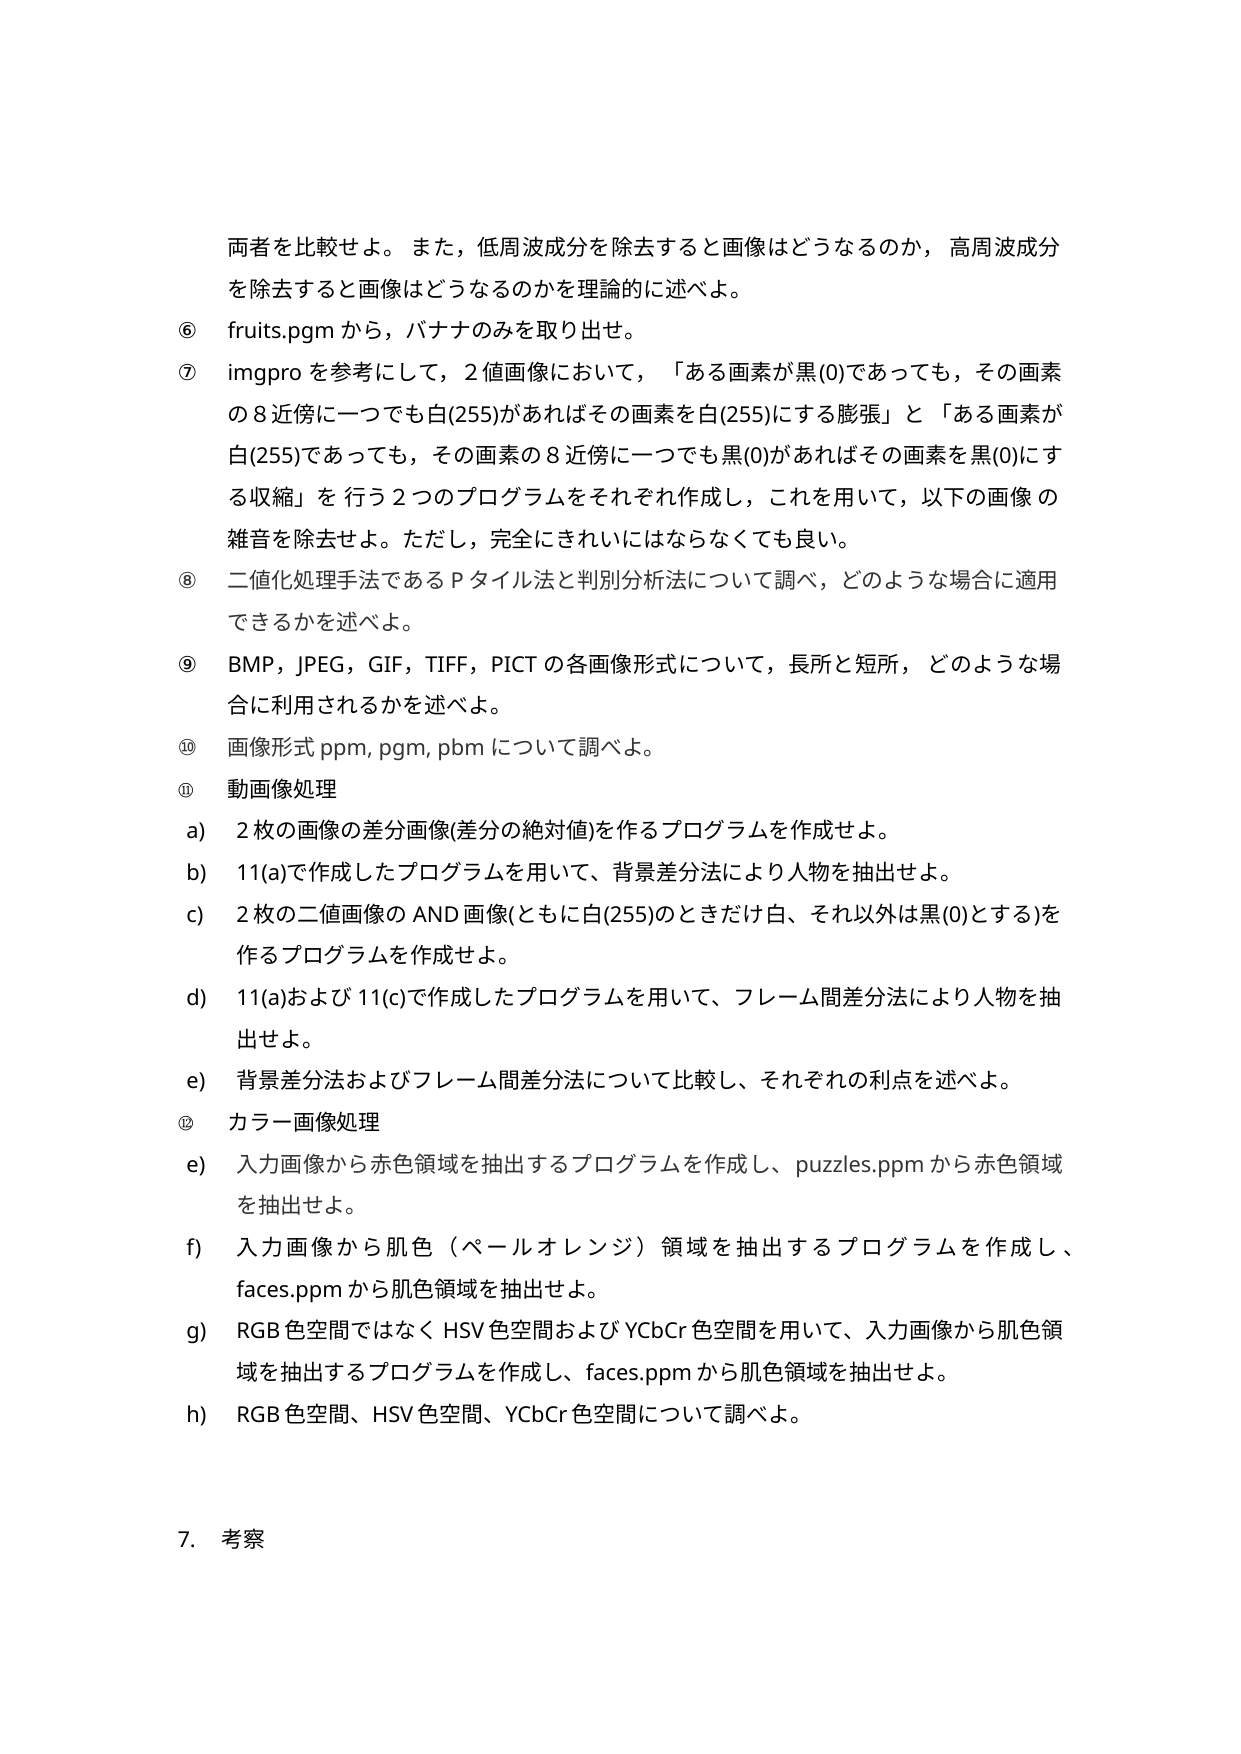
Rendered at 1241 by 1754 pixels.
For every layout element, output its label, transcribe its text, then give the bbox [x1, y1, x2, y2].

list 入力画像から赤色領域を抽出するプログラムを作成し、puzzles.ppmから赤色領域を抽出せよ。 [186, 1142, 1063, 1225]
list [177, 225, 1063, 308]
list カラー画像処理 [177, 1100, 1063, 1142]
list RGB色空間ではなくHSV色空間およびYCbCr色空間を用いて、入力画像から肌色領域を抽出するプログラムを作成し、faces.ppmから肌色領域を抽出せよ。 [186, 1308, 1063, 1392]
list BMP，JPEG，GIF，TIFF，PICT の各画像形式について，長所と短所， どのような場合に利用されるかを述べよ。 [177, 642, 1063, 725]
list fruits.pgm から，バナナのみを取り出せ。 [177, 308, 1063, 350]
list 11(a)で作成したプログラムを用いて、背景差分法により人物を抽出せよ。 [186, 850, 1063, 892]
list 動画像処理 [177, 767, 1063, 808]
list RGB色空間、HSV色空間、YCbCr色空間について調べよ。 [186, 1392, 1063, 1433]
list imgpro を参考にして，２値画像において， 「ある画素が黒(0)であっても，その画素の８近傍に一つでも白(255)があればその画素を白(255)にする膨張」と 「ある画素が白(255)であっても，その画素の８近傍に一つでも黒(0)があればその画素を黒(0)にする収縮」を 行う２つのプログラムをそれぞれ作成し，これを用いて，以下の画像 の雑音を除去せよ。ただし，完全にきれいにはならなくても良い。 [177, 350, 1063, 558]
list 入力画像から肌色（ペールオレンジ）領域を抽出するプログラムを作成し、faces.ppmから肌色領域を抽出せよ。 [186, 1225, 1063, 1308]
list 背景差分法およびフレーム間差分法について比較し、それぞれの利点を述べよ。 [186, 1058, 1063, 1100]
list 2枚の二値画像のAND画像(ともに白(255)のときだけ白、それ以外は黒(0)とする)を作るプログラムを作成せよ。 [186, 892, 1063, 975]
list 二値化処理手法であるPタイル法と判別分析法について調べ，どのような場合に適用できるかを述べよ。 [177, 558, 1063, 642]
list 考察 [177, 1517, 1063, 1558]
list 11(a)および11(c)で作成したプログラムを用いて、フレーム間差分法により人物を抽出せよ。 [186, 975, 1063, 1058]
list 2枚の画像の差分画像(差分の絶対値)を作るプログラムを作成せよ。 [186, 808, 1063, 850]
list 画像形式 ppm, pgm, pbm について調べよ。 [177, 725, 1063, 767]
